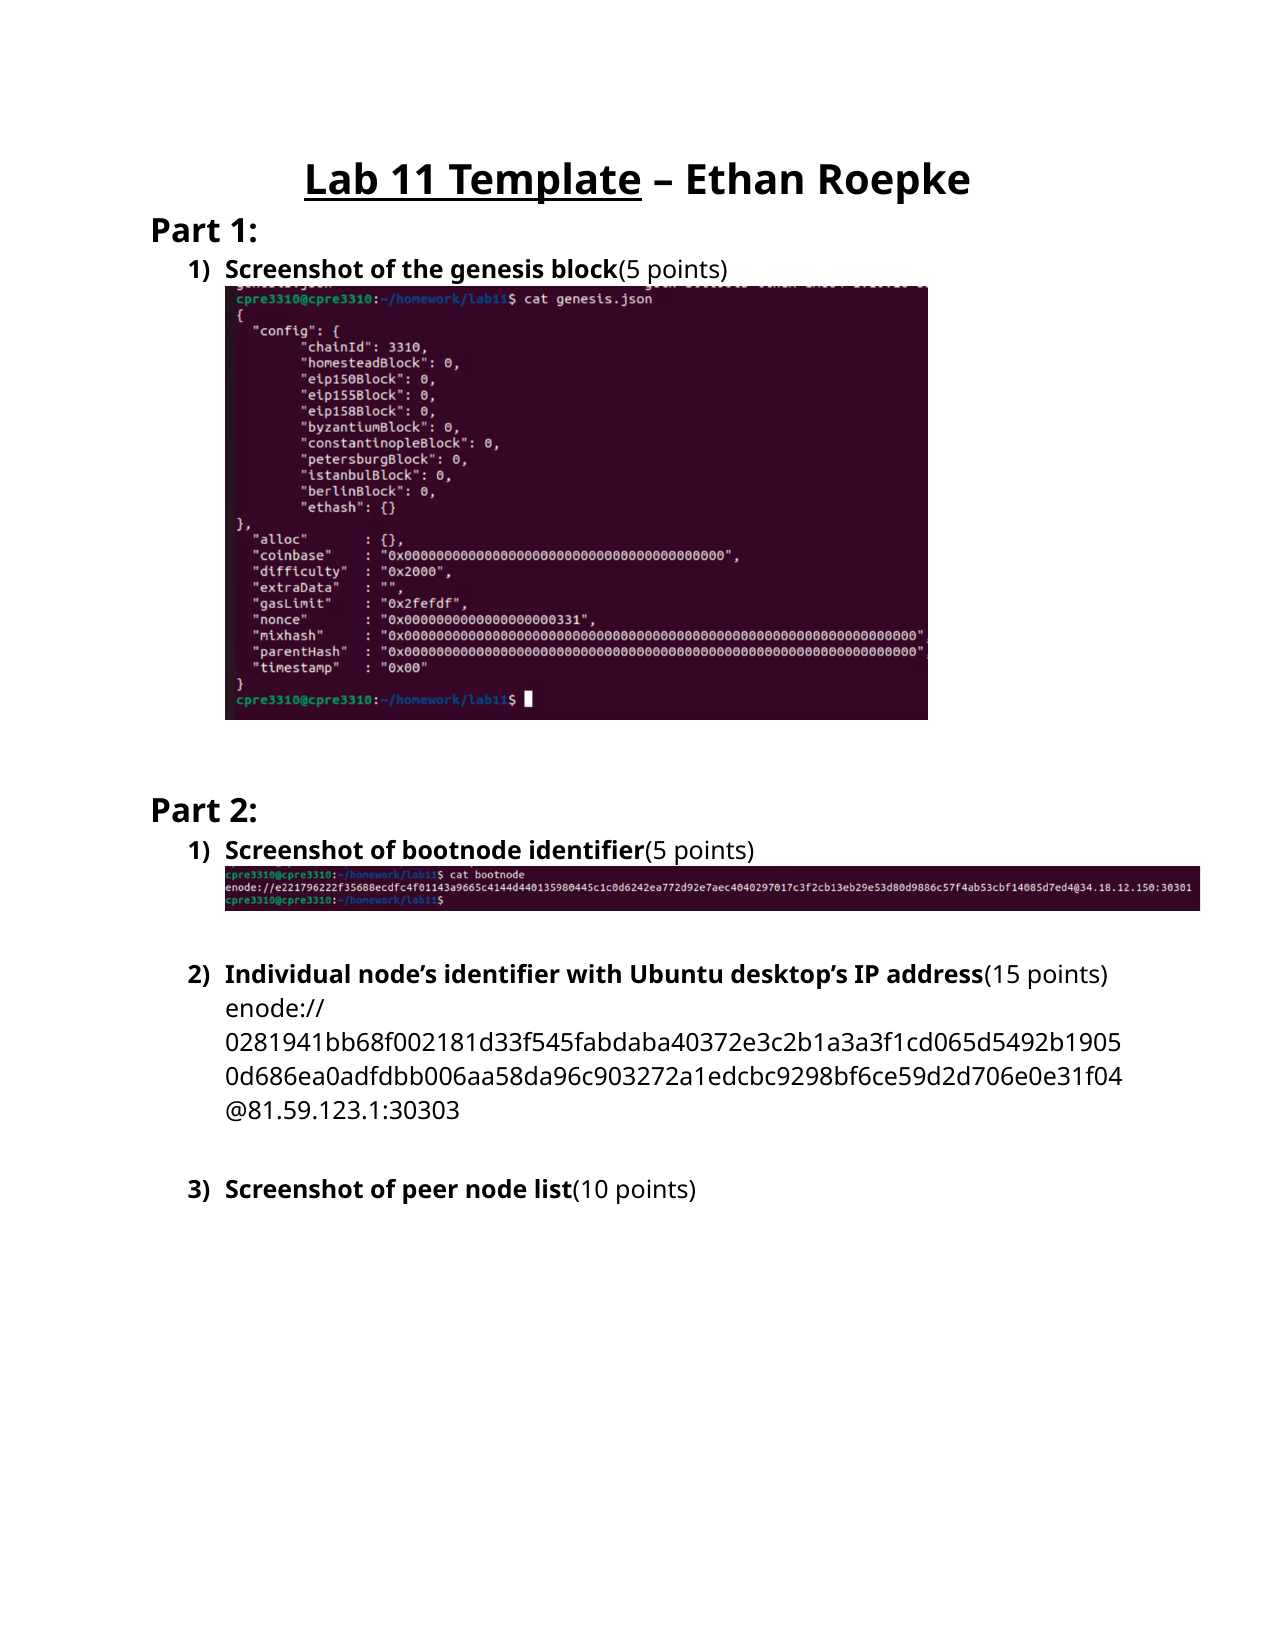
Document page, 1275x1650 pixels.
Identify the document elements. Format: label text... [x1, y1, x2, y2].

picture [225, 866, 1200, 911]
text Part 1: [150, 207, 1125, 252]
text Part 2: [150, 787, 1125, 833]
list Screenshot of peer node list(10 points) [187, 1172, 1125, 1206]
list Individual node’s identifier with Ubuntu desktop’s IP address(15 points) [187, 956, 1125, 991]
list Screenshot of the genesis block(5 points) [187, 252, 1125, 286]
picture [225, 286, 928, 720]
list Screenshot of bootnode identifier(5 points) [187, 833, 1125, 867]
text Lab 11 Template – Ethan Roepke [150, 150, 1125, 207]
list enode://0281941bb68f002181d33f545fabdaba40372e3c2b1a3a3f1cd065d5492b19050d686ea0adfdbb006aa58da96c903272a1edcbc9298bf6ce59d2d706e0e31f04@81.59.123.1:30303 [225, 991, 1125, 1127]
